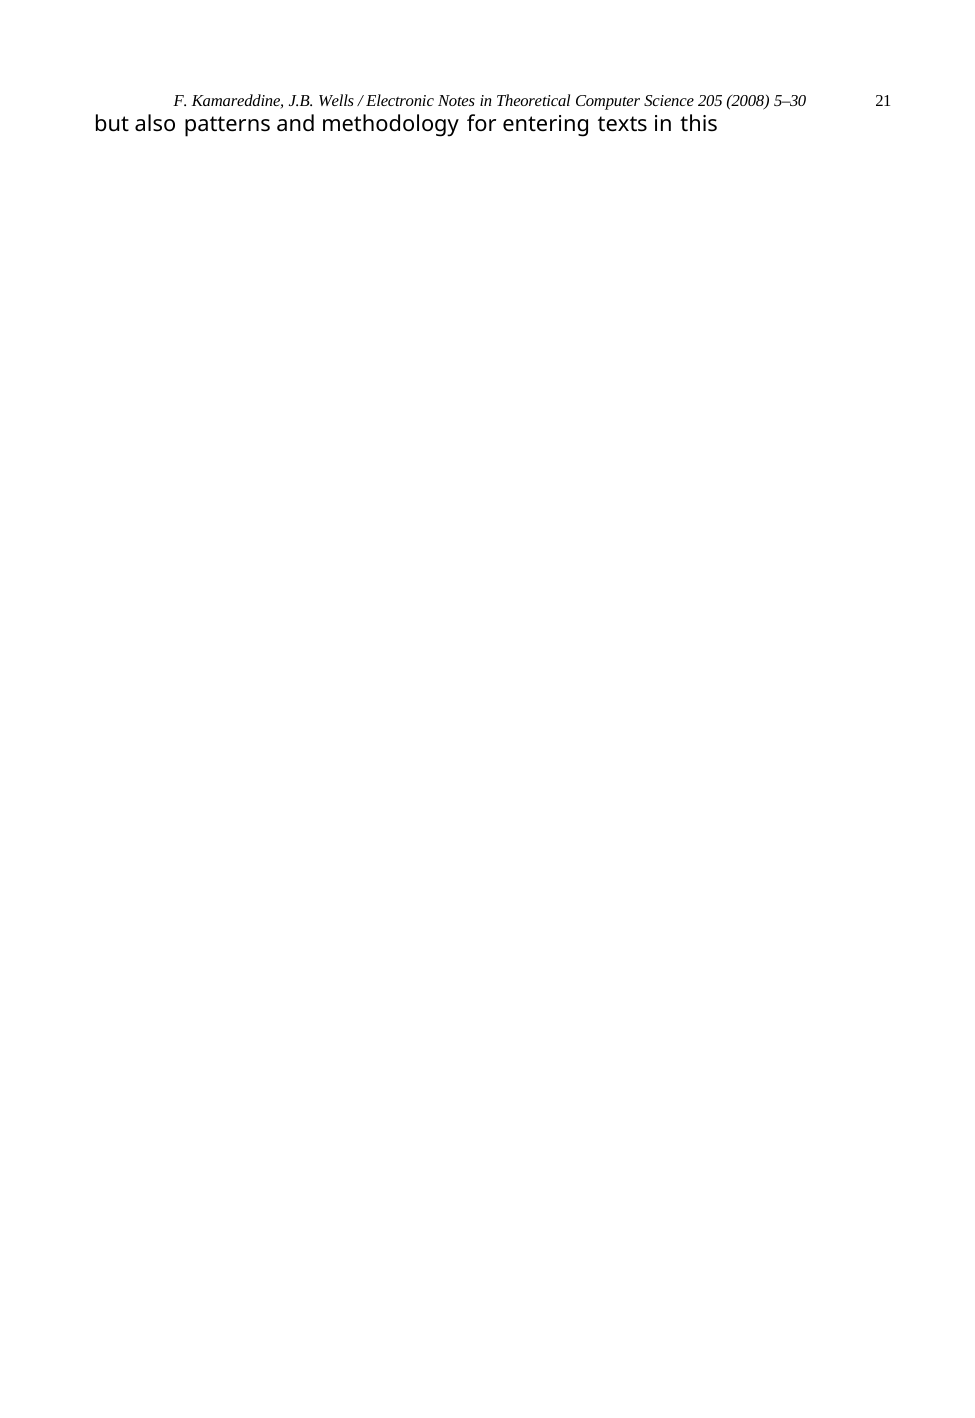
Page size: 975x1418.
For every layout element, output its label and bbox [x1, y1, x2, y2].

text [94, 110, 893, 137]
